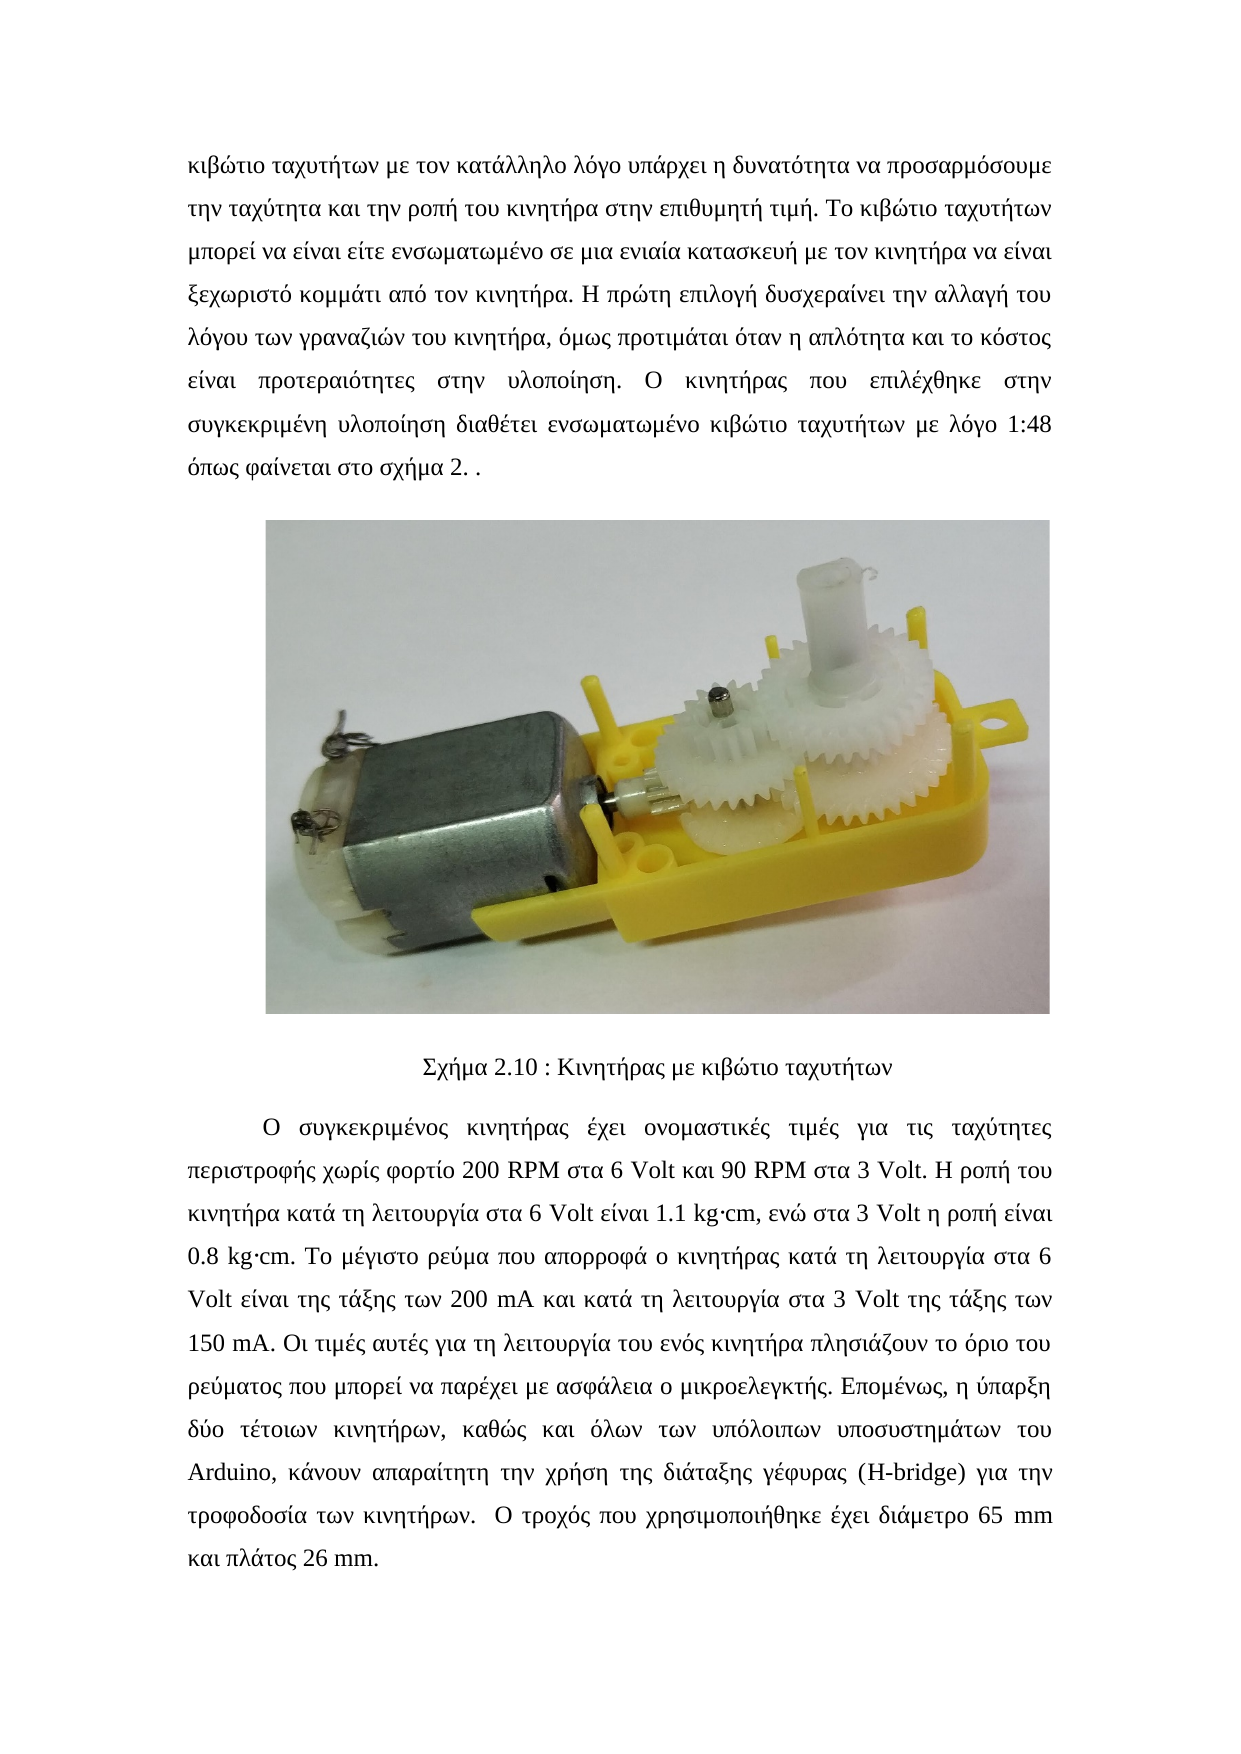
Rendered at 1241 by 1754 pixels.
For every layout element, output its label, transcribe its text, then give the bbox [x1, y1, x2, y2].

text Σχήμα 2.10 : Κινητήρας με κιβώτιο ταχυτήτων [187, 1052, 1053, 1081]
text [187, 150, 1053, 481]
picture [265, 520, 1050, 1014]
text Ο συγκεκριμένος κινητήρας έχει ονομαστικές τιμές για τις ταχύτητες περιστροφής χωρίς φορτίο 200 RPM στα 6 Volt και 90 RPM στα 3 Volt. Η ροπή του κινητήρα κατά τη λειτουργία στα 6 Volt είναι 1.1 kgcm, ενώ στα 3 Volt η ροπή είναι 0.8 kgcm. Το μέγιστο ρεύμα που απορροφά ο κινητήρας κατά τη λειτουργία στα 6 Volt είναι της τάξης των 200 mA και κατά τη λειτουργία στα 3 Volt της τάξης των 150 mA. Οι τιμές αυτές για τη λειτουργία του ενός κινητήρα πλησιάζουν το όριο του ρεύματος που μπορεί να παρέχει με ασφάλεια ο μικροελεγκτής. Επομένως, η ύπαρξη δύο τέτοιων κινητήρων, καθώς και όλων των υπόλοιπων υποσυστημάτων του Arduino, κάνουν απαραίτητη την χρήση της διάταξης γέφυρας (H-bridge) για την τροφοδοσία των κινητήρων. Ο τροχός που χρησιμοποιήθηκε έχει διάμετρο 65 mm και πλάτος 26 mm. [187, 1112, 1053, 1572]
